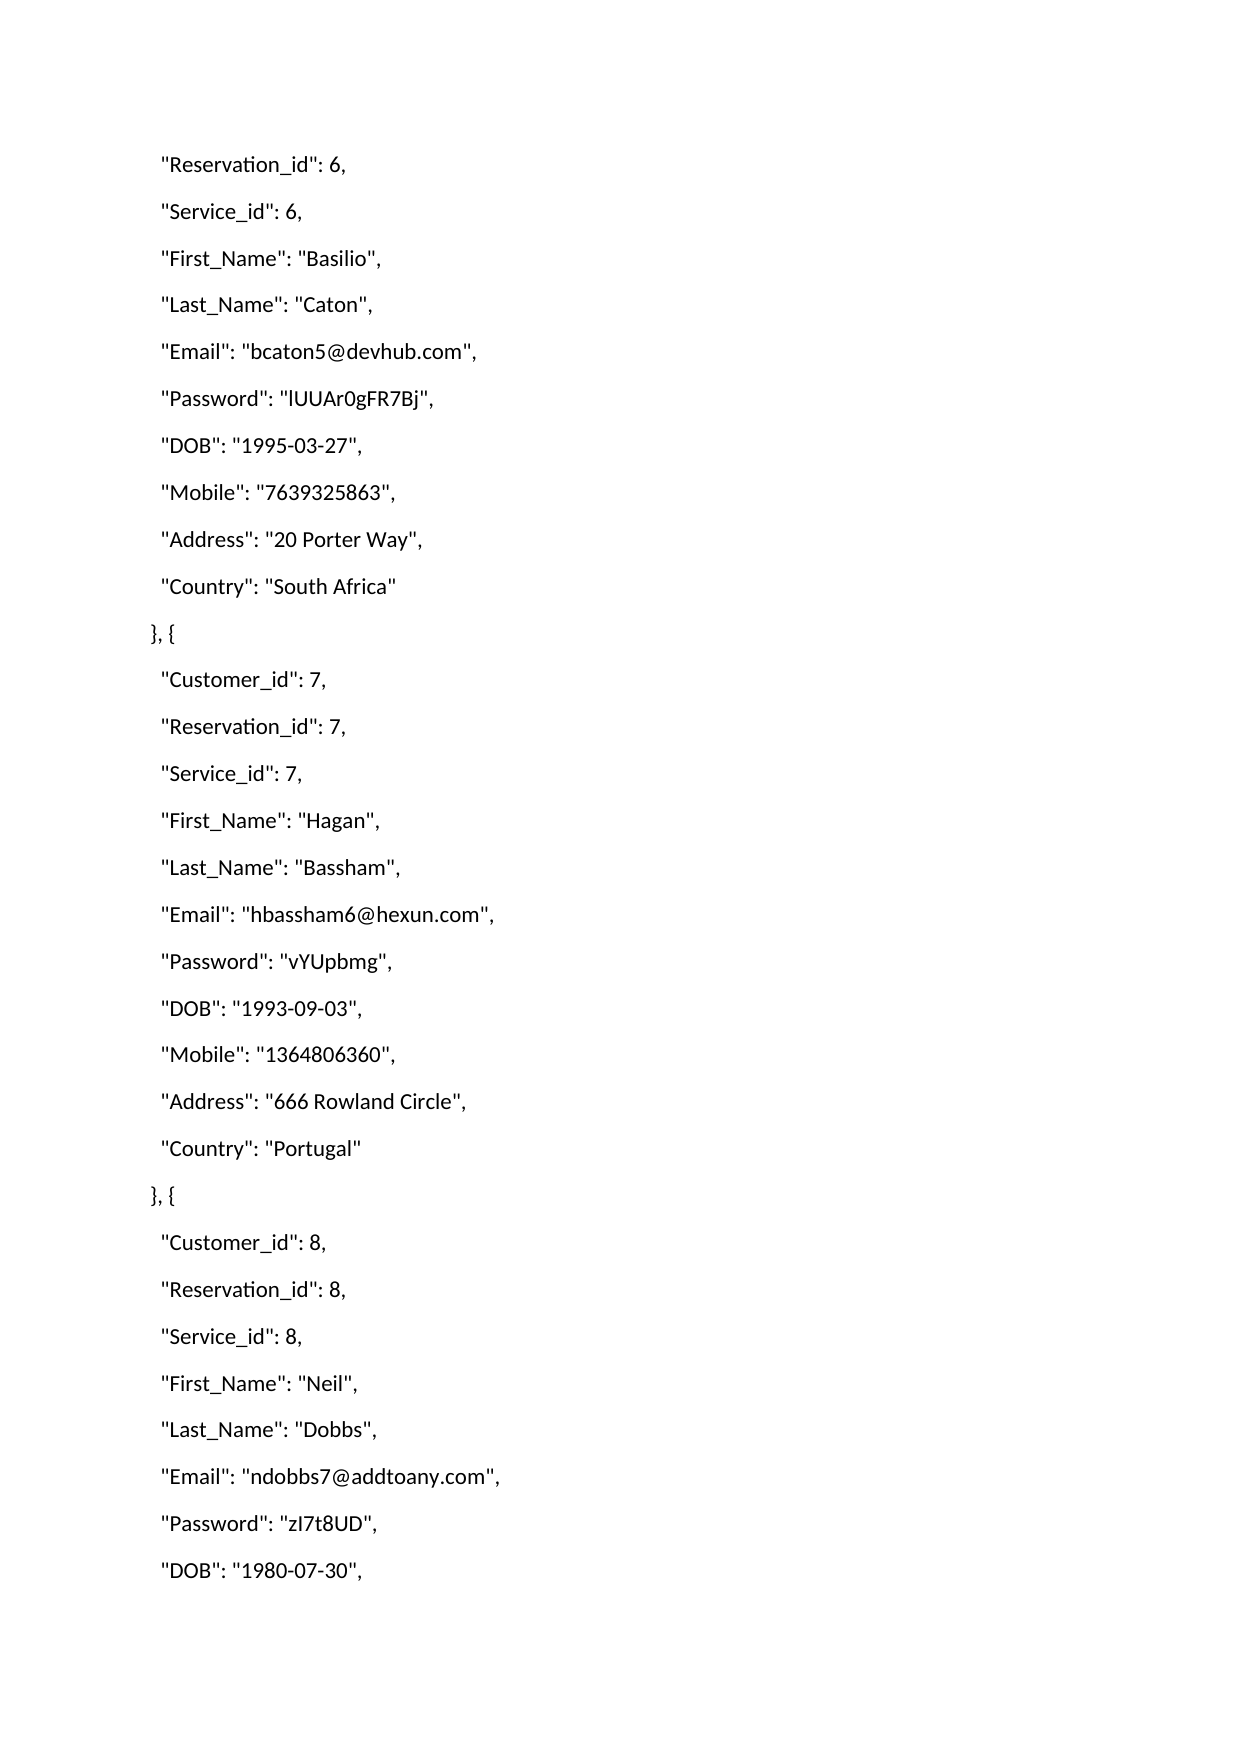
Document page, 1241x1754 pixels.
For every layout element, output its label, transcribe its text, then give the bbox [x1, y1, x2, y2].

text "Password": "vYUpbmg", [150, 947, 1090, 975]
text "DOB": "1993-09-03", [150, 994, 1090, 1022]
text "Service_id": 7, [150, 759, 1090, 787]
text "DOB": "1995-03-27", [150, 431, 1090, 459]
text "First_Name": "Hagan", [150, 806, 1090, 834]
text "Last_Name": "Dobbs", [150, 1416, 1090, 1444]
text "Reservation_id": 7, [150, 712, 1090, 741]
text "Email": "hbassham6@hexun.com", [150, 900, 1090, 928]
text "First_Name": "Neil", [150, 1369, 1090, 1397]
text "Service_id": 8, [150, 1322, 1090, 1350]
text "Country": "Portugal" [150, 1134, 1090, 1162]
text "Email": "ndobbs7@addtoany.com", [150, 1462, 1090, 1491]
text "Service_id": 6, [150, 197, 1090, 225]
text "Password": "lUUAr0gFR7Bj", [150, 384, 1090, 412]
text "Last_Name": "Bassham", [150, 853, 1090, 881]
text "Customer_id": 7, [150, 666, 1090, 694]
text "Customer_id": 8, [150, 1228, 1090, 1256]
text "Password": "zI7t8UD", [150, 1509, 1090, 1537]
text "Last_Name": "Caton", [150, 291, 1090, 319]
text }, { [150, 1181, 1090, 1209]
text "Country": "South Africa" [150, 572, 1090, 600]
text "Mobile": "1364806360", [150, 1041, 1090, 1069]
text "Mobile": "7639325863", [150, 478, 1090, 506]
text "Address": "20 Porter Way", [150, 525, 1090, 553]
text "Reservation_id": 8, [150, 1275, 1090, 1303]
text "Reservation_id": 6, [150, 150, 1090, 178]
text "First_Name": "Basilio", [150, 244, 1090, 272]
text "DOB": "1980-07-30", [150, 1556, 1090, 1584]
text "Address": "666 Rowland Circle", [150, 1087, 1090, 1116]
text }, { [150, 619, 1090, 647]
text "Email": "bcaton5@devhub.com", [150, 337, 1090, 366]
